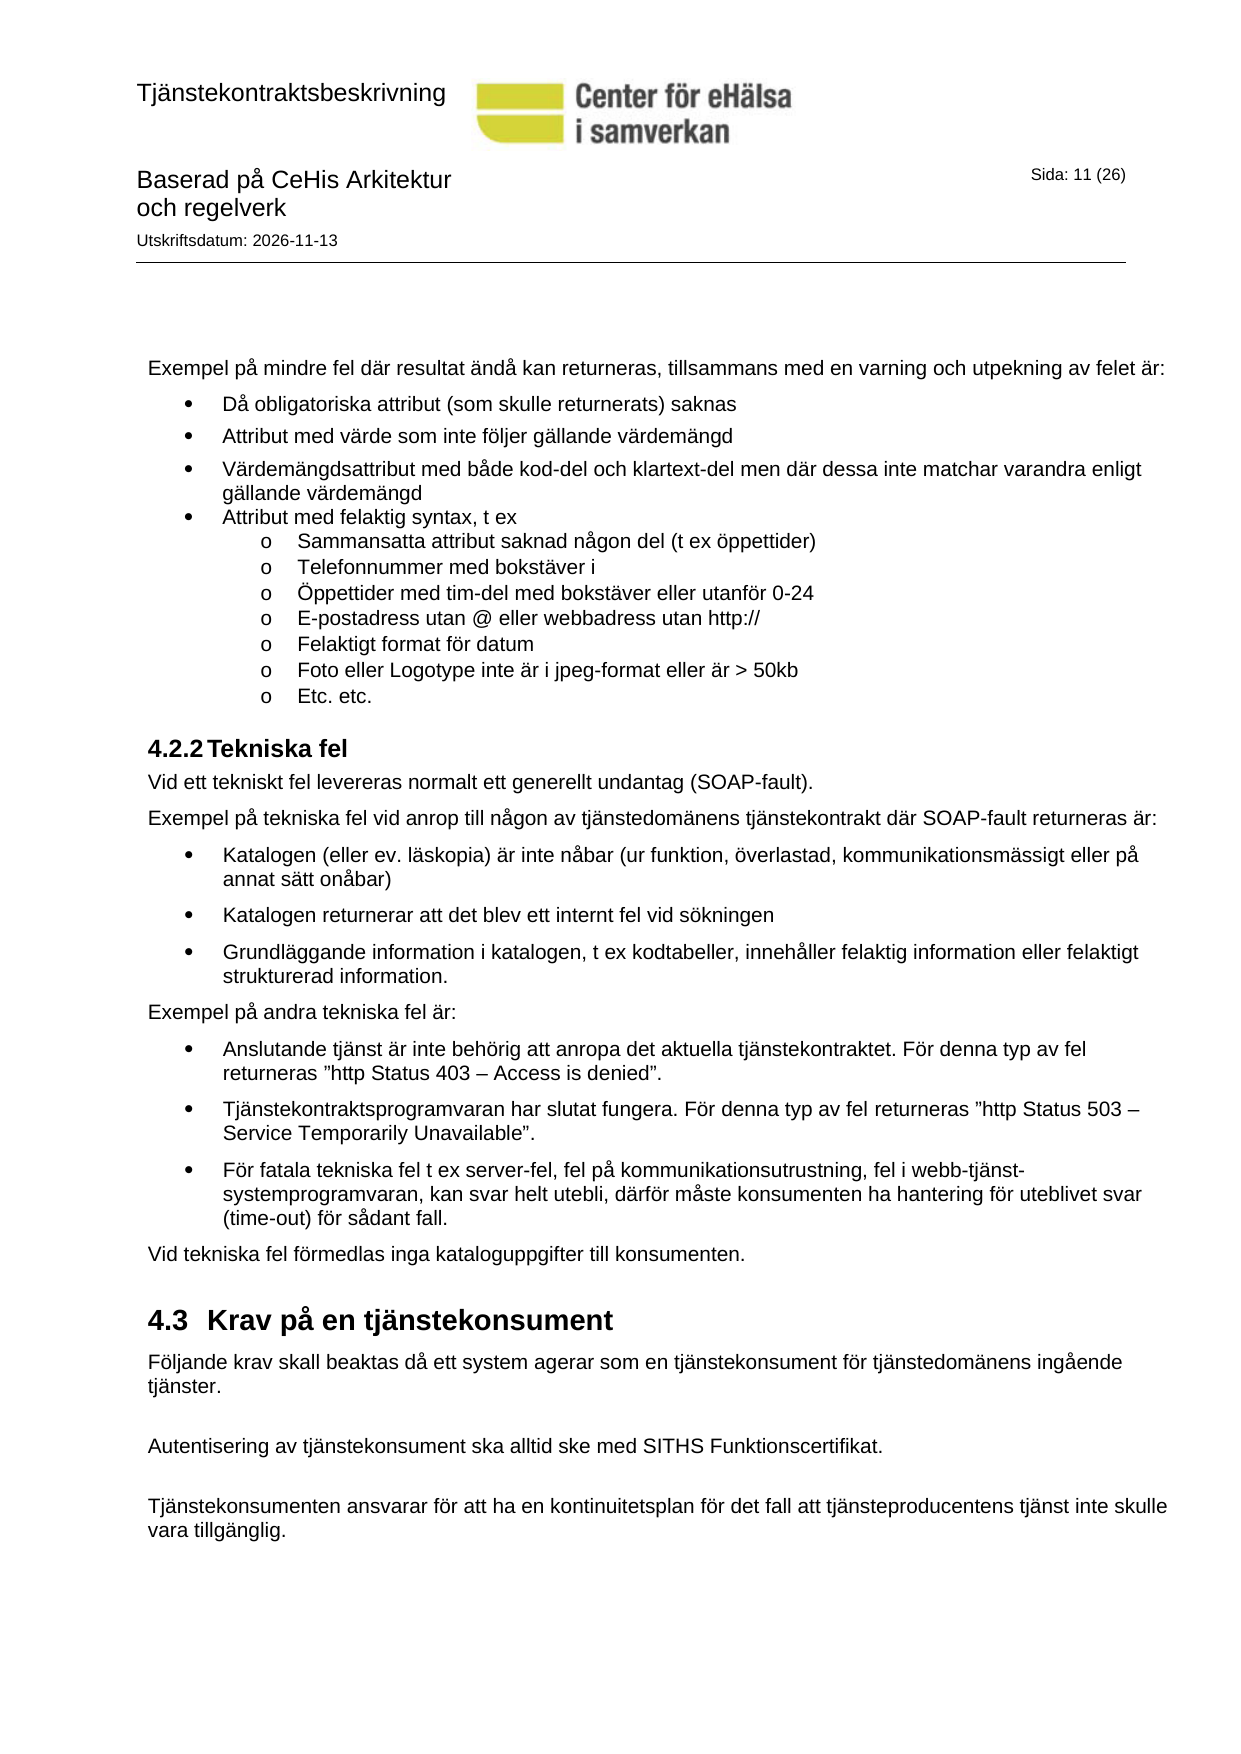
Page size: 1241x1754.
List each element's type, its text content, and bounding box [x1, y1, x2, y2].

text Autentisering av tjänstekonsument ska alltid ske med SITHS Funktionscertifikat. [148, 1434, 1181, 1458]
list Felaktigt format för datum [260, 632, 1181, 658]
list Då obligatoriska attribut (som skulle returnerats) saknas [185, 392, 1181, 416]
list För fatala tekniska fel t ex server-fel, fel på kommunikationsutrustning, fel i webb-tjänst-systemprogramvaran, kan svar helt utebli, därför måste konsumenten ha hantering för uteblivet svar (time-out) för sådant fall. [185, 1157, 1169, 1229]
list Attribut med värde som inte följer gällande värdemängd [185, 424, 1181, 448]
list Grundläggande information i katalogen, t ex kodtabeller, innehåller felaktig information eller felaktigt strukturerad information. [185, 939, 1169, 987]
list Telefonnummer med bokstäver i [260, 554, 1181, 580]
text Vid ett tekniskt fel levereras normalt ett generellt undantag (SOAP-fault). [148, 769, 1169, 793]
list Anslutande tjänst är inte behörig att anropa det aktuella tjänstekontraktet. För denna typ av fel returneras ”http Status 403 – Access is denied”. [185, 1036, 1169, 1084]
text Exempel på mindre fel där resultat ändå kan returneras, tillsammans med en varning och utpekning av felet är: [148, 355, 1181, 379]
text Vid tekniska fel förmedlas inga kataloguppgifter till konsumenten. [148, 1242, 1169, 1266]
list Etc. etc. [260, 684, 1181, 709]
list Sammansatta attribut saknad någon del (t ex öppettider) [260, 529, 1181, 554]
list E-postadress utan @ eller webbadress utan http:// [260, 606, 1181, 632]
list Katalogen returnerar att det blev ett internt fel vid sökningen [185, 903, 1169, 927]
subtitle Tekniska fel [148, 734, 1181, 763]
list Attribut med felaktig syntax, t ex [185, 504, 1181, 529]
list Tjänstekontraktsprogramvaran har slutat fungera. För denna typ av fel returneras ”http Status 503 – Service Temporarily Unavailable”. [185, 1097, 1169, 1145]
list Värdemängdsattribut med både kod-del och klartext-del men där dessa inte matchar varandra enligt gällande värdemängd [185, 457, 1181, 504]
picture [471, 78, 797, 151]
list Foto eller Logotype inte är i jpeg-format eller är > 50kb [260, 658, 1181, 684]
text Följande krav skall beaktas då ett system agerar som en tjänstekonsument för tjänstedomänens ingående tjänster. [148, 1349, 1181, 1397]
list Katalogen (eller ev. läskopia) är inte nåbar (ur funktion, överlastad, kommunikationsmässigt eller på annat sätt onåbar) [185, 842, 1169, 890]
subtitle Krav på en tjänstekonsument [148, 1303, 1181, 1337]
text Exempel på tekniska fel vid anrop till någon av tjänstedomänens tjänstekontrakt där SOAP-fault returneras är: [148, 806, 1169, 830]
text Tjänstekonsumenten ansvarar för att ha en kontinuitetsplan för det fall att tjänsteproducentens tjänst inte skulle vara tillgänglig. [148, 1494, 1181, 1542]
text Exempel på andra tekniska fel är: [148, 1000, 1169, 1024]
list Öppettider med tim-del med bokstäver eller utanför 0-24 [260, 580, 1181, 606]
